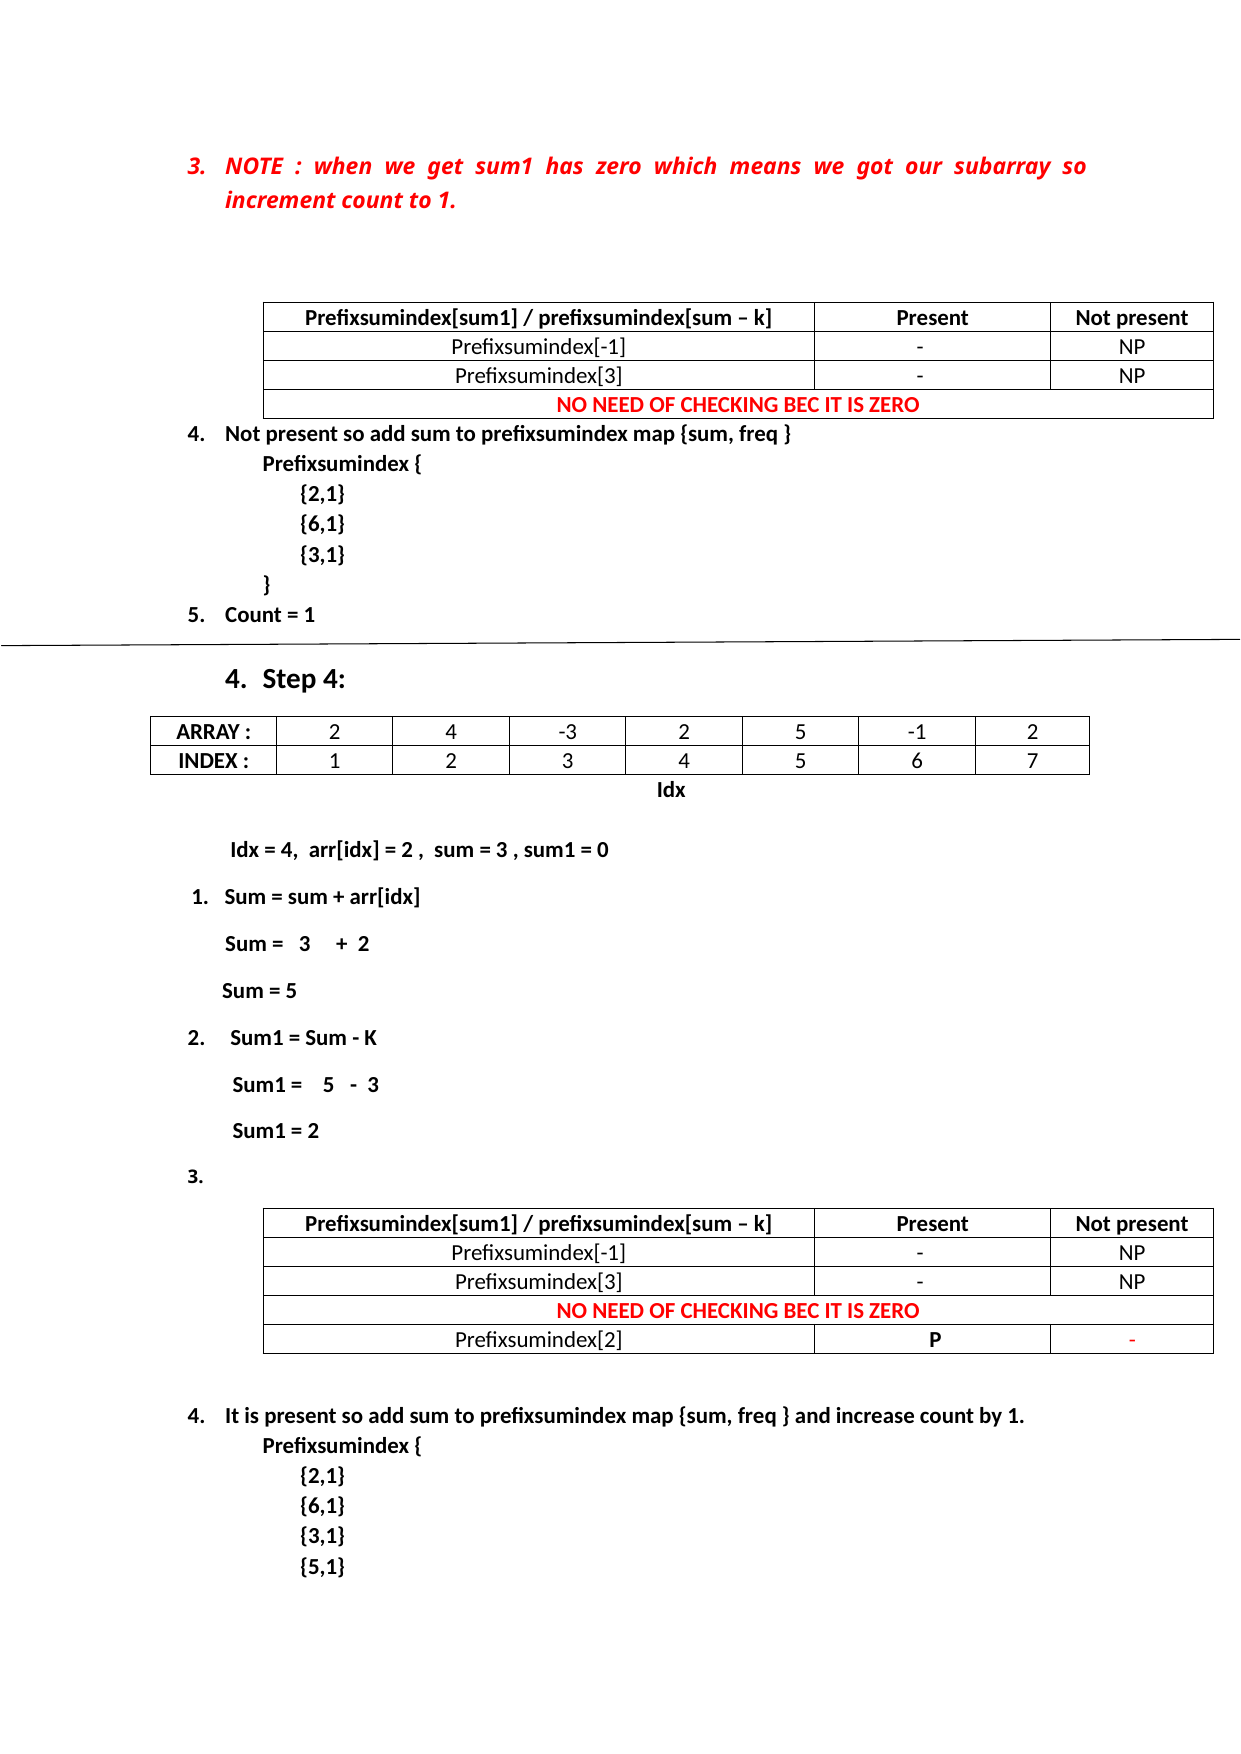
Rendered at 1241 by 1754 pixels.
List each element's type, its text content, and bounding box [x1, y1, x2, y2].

list Prefixsumindex { [262, 449, 1090, 477]
table_header -1 [859, 717, 975, 745]
table_cell 1 [277, 746, 392, 774]
list {3,1} [262, 1522, 1090, 1550]
list Sum = 3 + 2 [225, 929, 1090, 957]
text Sum = 5 [150, 976, 1090, 1004]
table_cell P [815, 1325, 1050, 1353]
list Not present so add sum to prefixsumindex map {sum, freq } [187, 419, 1090, 447]
text Sum1 = 2 [150, 1117, 1090, 1144]
list Count = 1 [187, 600, 1090, 628]
table_cell NP [1051, 361, 1213, 389]
table_cell [815, 332, 1050, 360]
table_header Present [815, 1209, 1050, 1237]
table_cell 2 [393, 746, 509, 774]
list {6,1} [262, 1491, 1090, 1519]
list NOTE : when we get sum1 has zero which means we got our subarray so increment count to 1. [187, 150, 1090, 215]
table_header Prefixsumindex[sum1] / prefixsumindex[sum – k] [264, 303, 814, 331]
table_header 5 [743, 717, 858, 745]
table_cell 6 [859, 746, 975, 774]
table_cell 4 [626, 746, 742, 774]
table_cell Prefixsumindex[-1] [264, 332, 814, 360]
list Idx [225, 775, 1090, 803]
table_header Not present [1051, 303, 1213, 331]
table_cell [815, 1238, 1050, 1266]
table_cell NO NEED OF CHECKING BEC IT IS ZERO [264, 1296, 1213, 1324]
table_header 2 [976, 717, 1089, 745]
table_header ARRAY : [151, 717, 276, 745]
table_header Present [815, 303, 1050, 331]
table_cell [815, 1267, 1050, 1295]
table_cell 3 [510, 746, 625, 774]
list Step 4: [225, 661, 1090, 696]
list It is present so add sum to prefixsumindex map {sum, freq } and increase count by 1. [187, 1401, 1090, 1429]
table_header -3 [510, 717, 625, 745]
table_cell [815, 361, 1050, 389]
list {2,1} [262, 479, 1090, 507]
table_header 4 [393, 717, 509, 745]
table_cell NP [1051, 1267, 1213, 1295]
list Prefixsumindex { [262, 1431, 1090, 1459]
table_cell Prefixsumindex[-1] [264, 1238, 814, 1266]
table_header Prefixsumindex[sum1] / prefixsumindex[sum – k] [264, 1209, 814, 1237]
list {3,1} [262, 540, 1090, 568]
table_cell INDEX : [151, 746, 276, 774]
text Sum1 = 5 - 3 [150, 1070, 1090, 1098]
table_cell Prefixsumindex[3] [264, 1267, 814, 1295]
list {6,1} [262, 509, 1090, 538]
table_cell NO NEED OF CHECKING BEC IT IS ZERO [264, 390, 1213, 418]
table_cell NP [1051, 332, 1213, 360]
table_cell Prefixsumindex[2] [264, 1325, 814, 1353]
table_header 2 [277, 717, 392, 745]
list Idx = 4, arr[idx] = 2 , sum = 3 , sum1 = 0 [225, 835, 1090, 863]
table_cell NP [1051, 1238, 1213, 1266]
table_cell 7 [976, 746, 1089, 774]
text 1. Sum = sum + arr[idx] [150, 882, 1090, 910]
list {5,1} [262, 1552, 1090, 1580]
list Sum1 = Sum - K [187, 1023, 1090, 1051]
table_cell 5 [743, 746, 858, 774]
table_header 2 [626, 717, 742, 745]
table_header Not present [1051, 1209, 1213, 1237]
table_cell Prefixsumindex[3] [264, 361, 814, 389]
list {2,1} [262, 1461, 1090, 1489]
list } [262, 570, 1090, 598]
table_cell - [1051, 1325, 1213, 1353]
